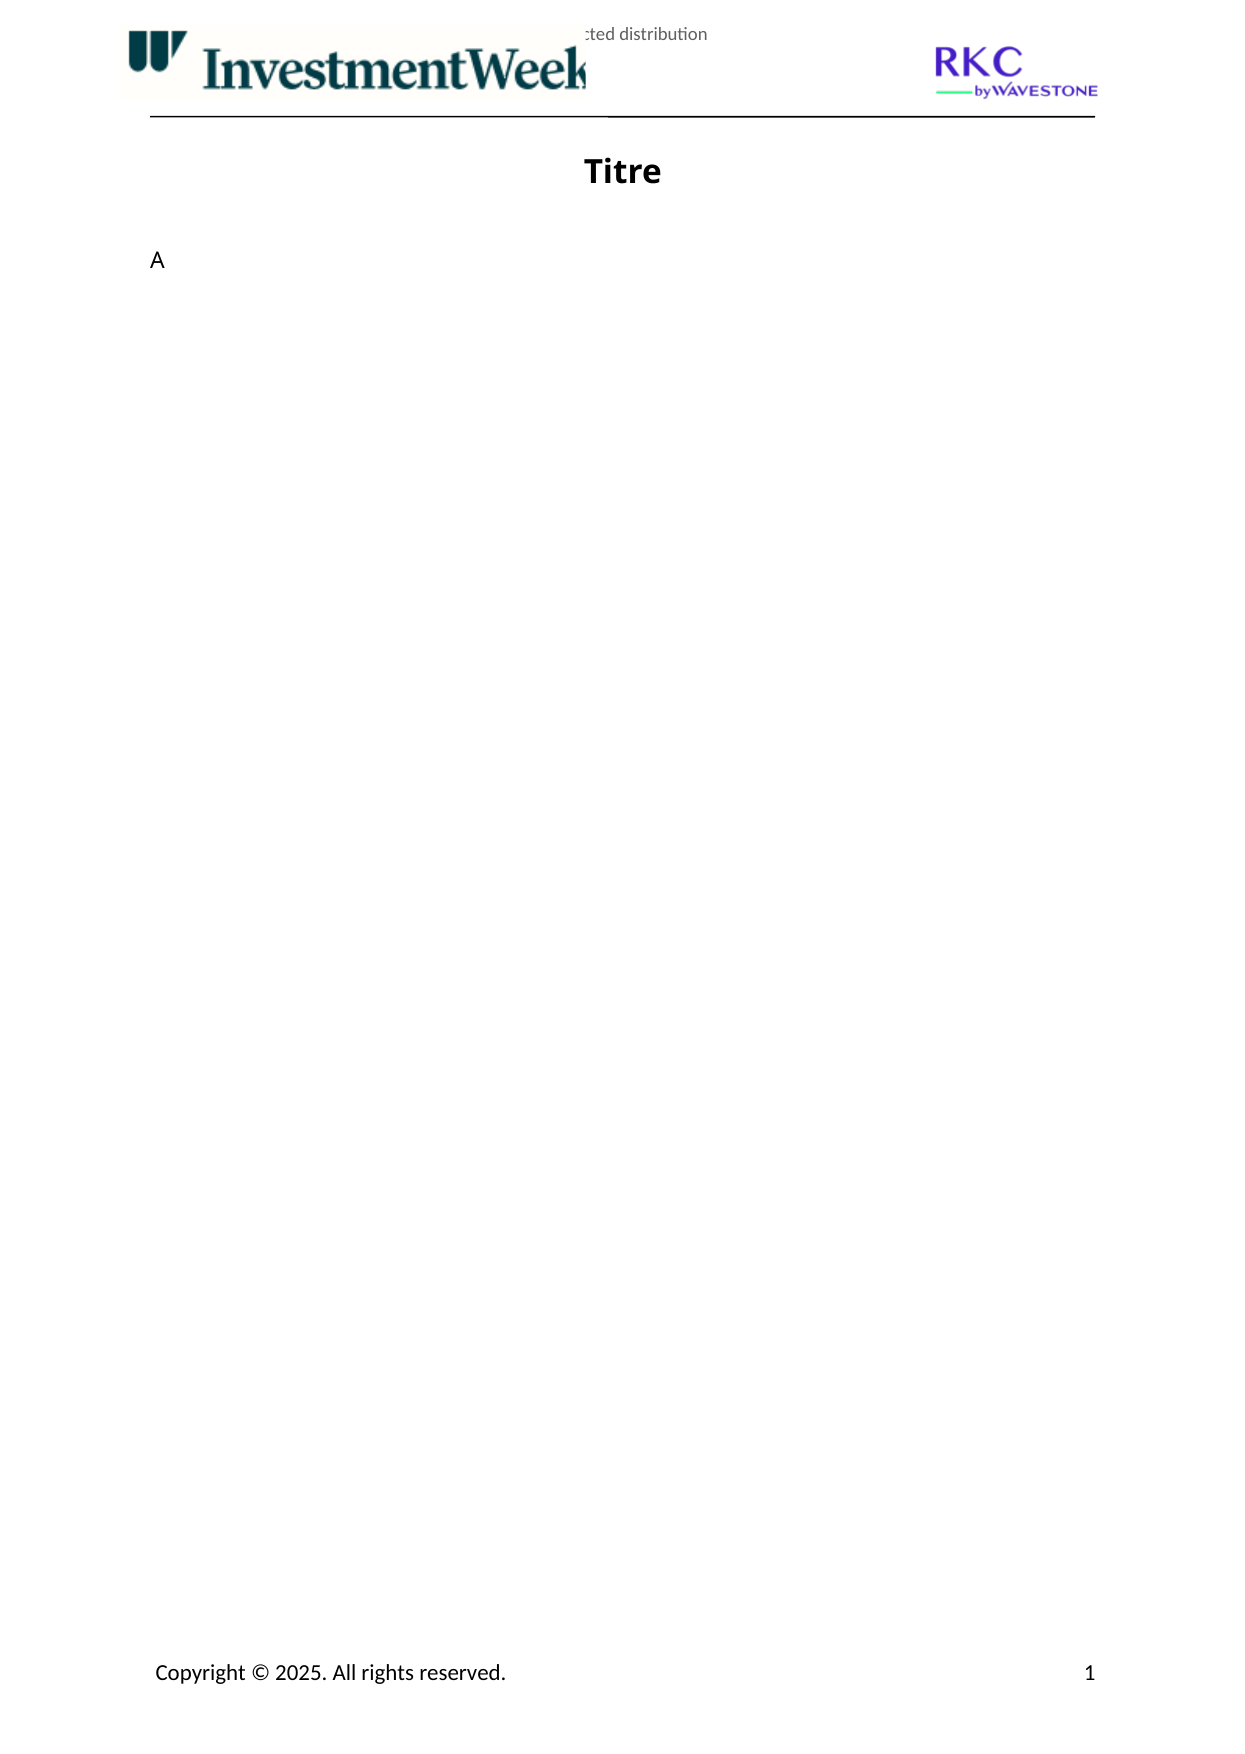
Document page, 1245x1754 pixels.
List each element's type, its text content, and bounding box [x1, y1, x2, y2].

text A [150, 244, 1095, 276]
picture [906, 23, 1104, 110]
picture [120, 25, 586, 99]
text Titre [150, 148, 1095, 193]
